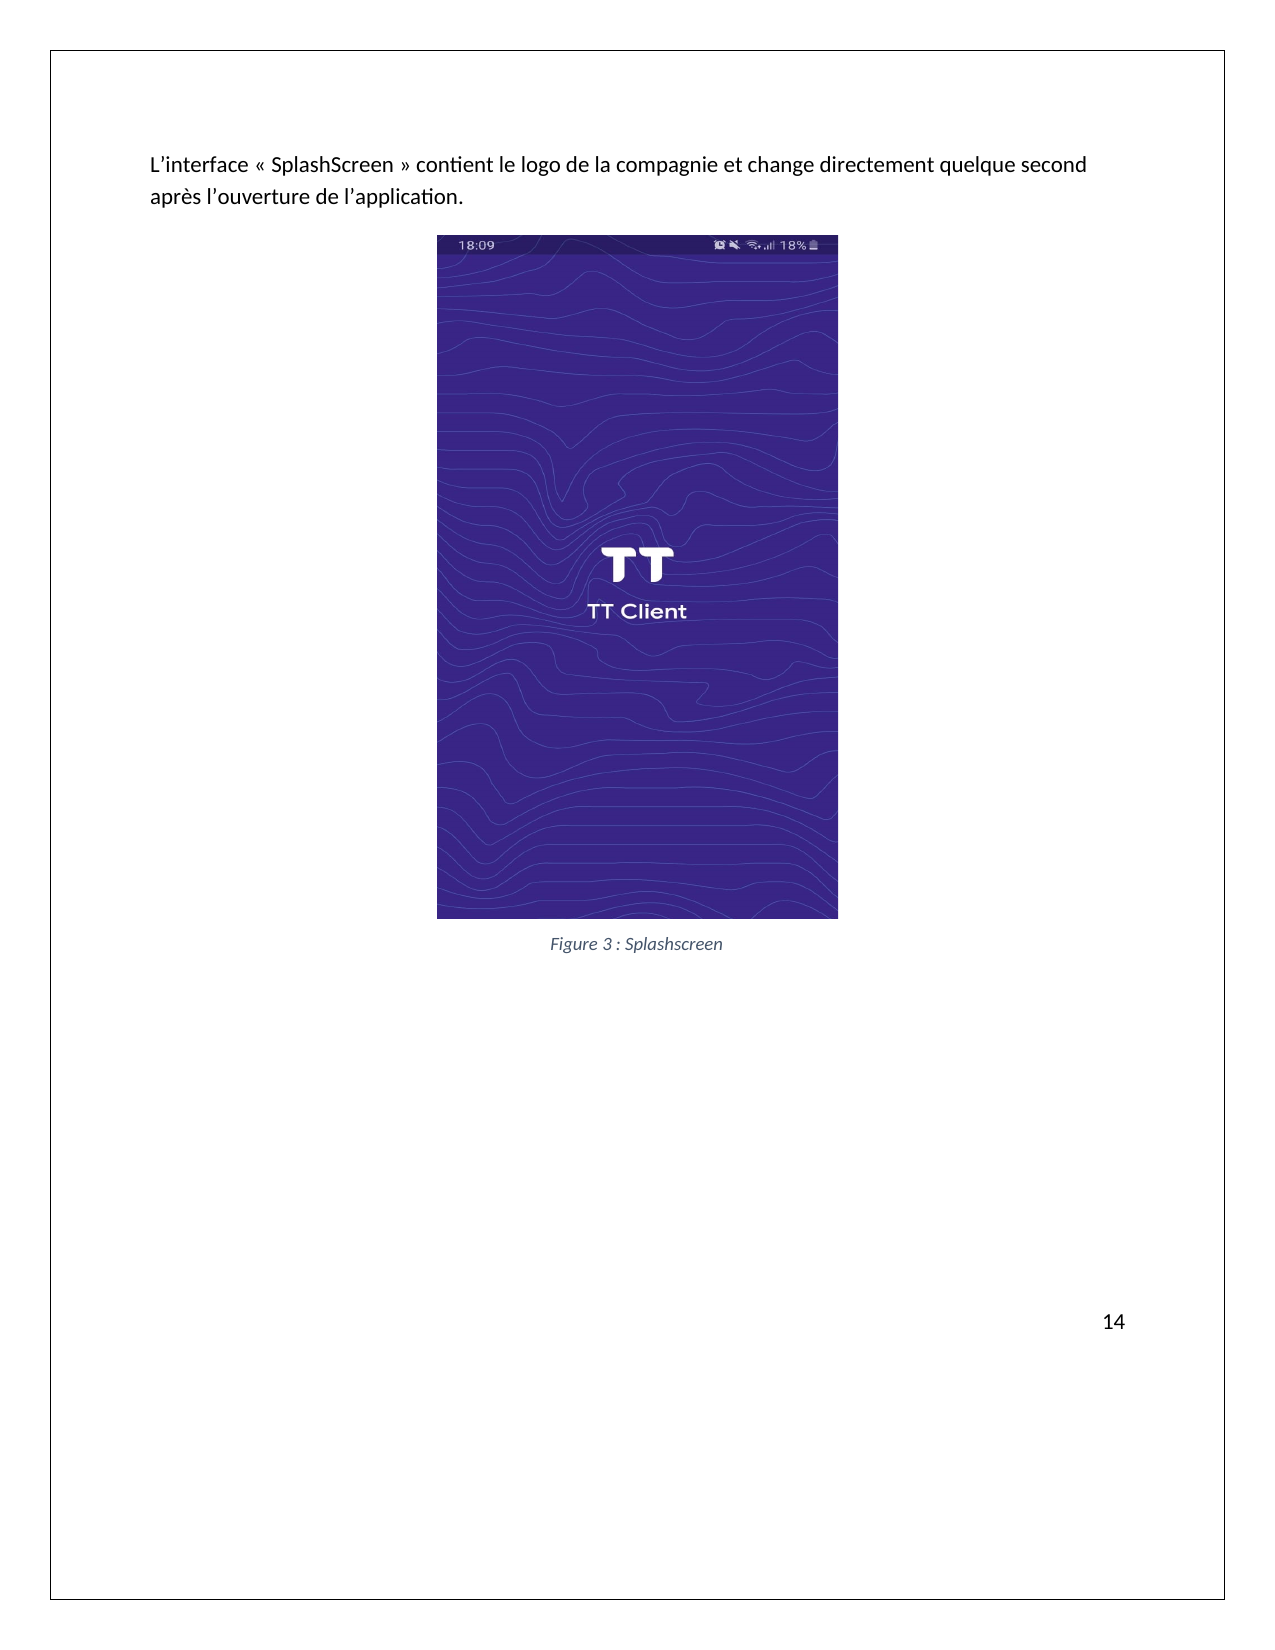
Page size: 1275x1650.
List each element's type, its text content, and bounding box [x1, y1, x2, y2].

picture [437, 235, 839, 919]
text L’interface « SplashScreen » contient le logo de la compagnie et change directement quelque second après l’ouverture de l’application. [150, 150, 1125, 210]
